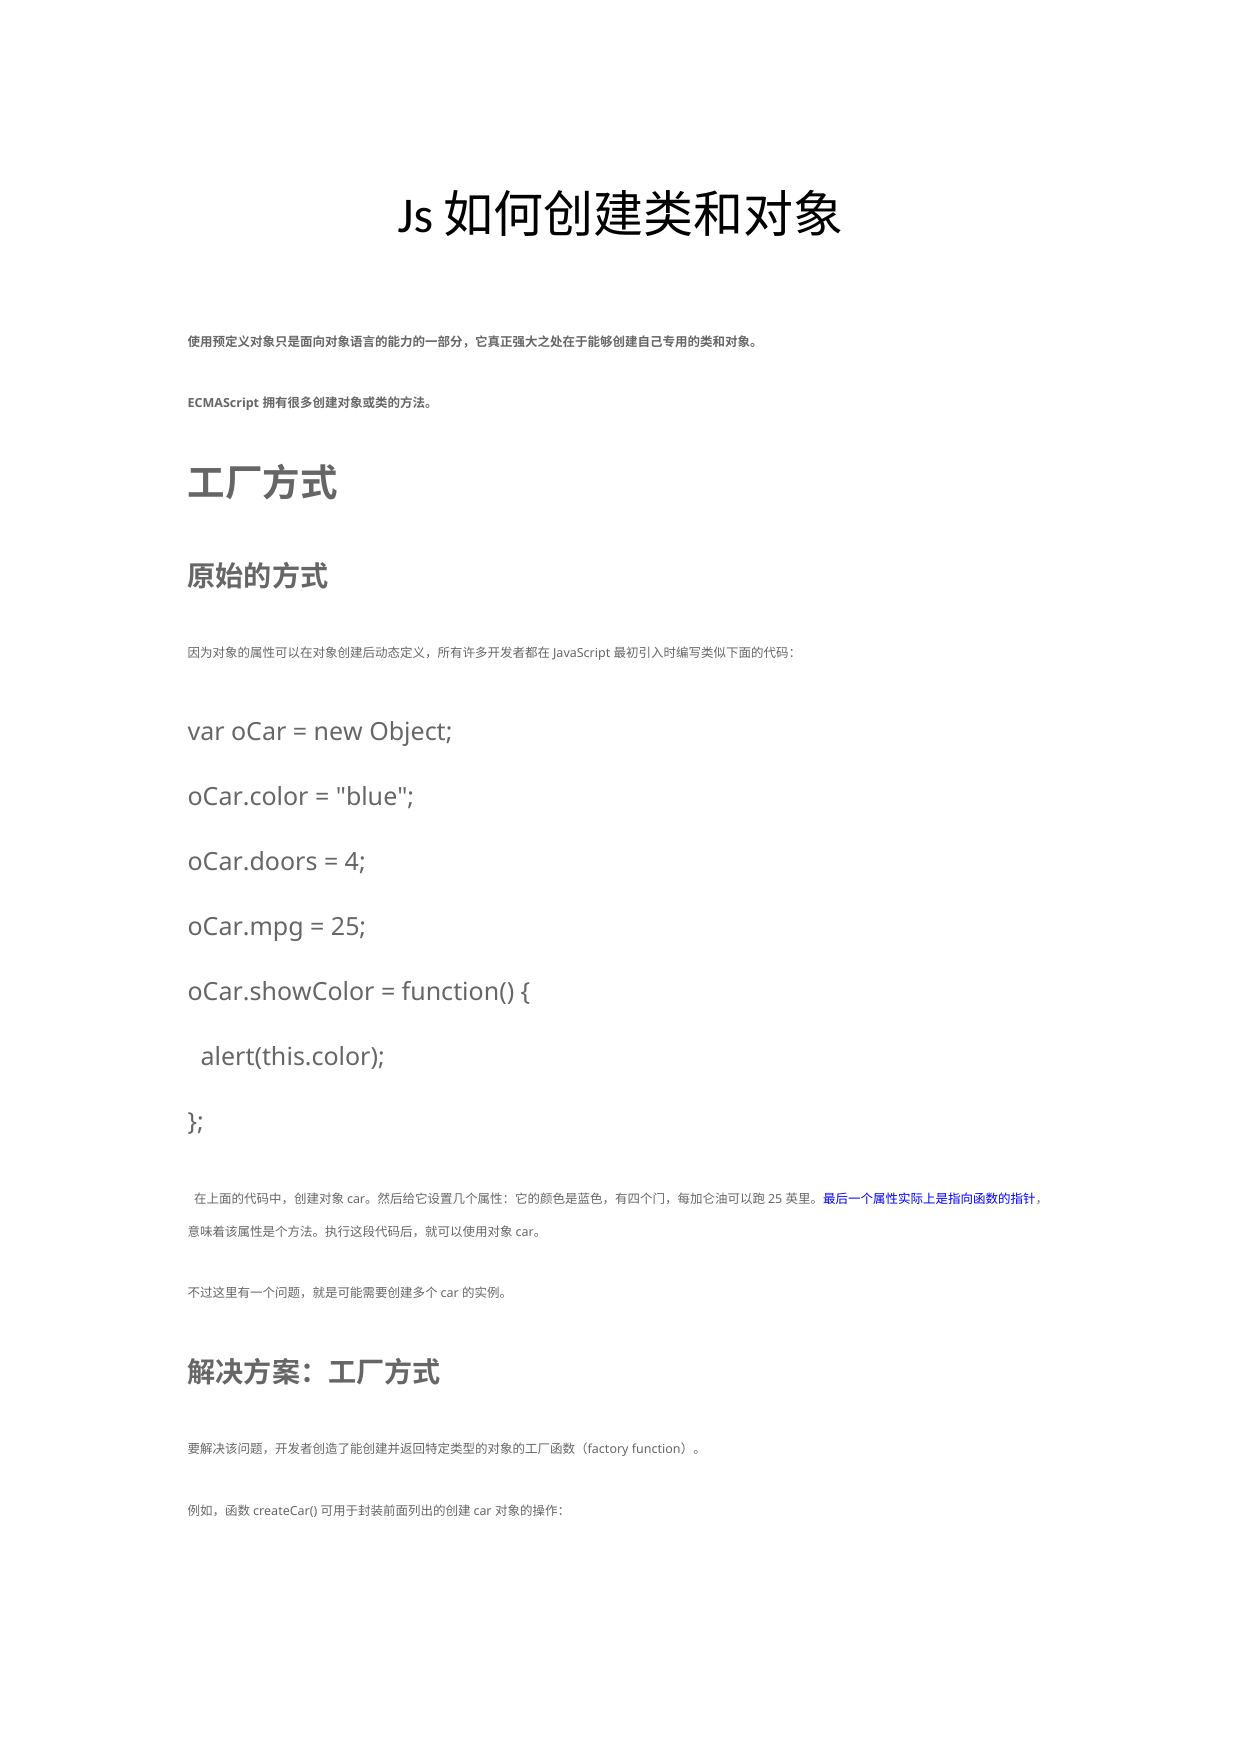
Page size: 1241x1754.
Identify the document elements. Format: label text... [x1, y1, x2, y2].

text }; [187, 1088, 1053, 1153]
text 在上面的代码中，创建对象 car。然后给它设置几个属性：它的颜色是蓝色，有四个门，每加仑油可以跑 25 英里。最后一个属性实际上是指向函数的指针，意味着该属性是个方法。执行这段代码后，就可以使用对象 car。 [187, 1182, 1053, 1247]
text 因为对象的属性可以在对象创建后动态定义，所有许多开发者都在 JavaScript 最初引入时编写类似下面的代码： [187, 636, 1053, 669]
text var oCar = new Object; [187, 698, 1053, 763]
text 原始的方式 [187, 542, 1053, 607]
text ECMAScript 拥有很多创建对象或类的方法。 [187, 386, 1053, 419]
text oCar.mpg = 25; [187, 893, 1053, 958]
text oCar.doors = 4; [187, 828, 1053, 893]
text alert(this.color); [187, 1023, 1053, 1088]
text 使用预定义对象只是面向对象语言的能力的一部分，它真正强大之处在于能够创建自己专用的类和对象。 [187, 324, 1053, 357]
text 要解决该问题，开发者创造了能创建并返回特定类型的对象的工厂函数（factory function）。 [187, 1432, 1053, 1464]
text 解决方案：工厂方式 [187, 1338, 1053, 1403]
text Js如何创建类和对象 [187, 162, 1053, 259]
text oCar.showColor = function() { [187, 958, 1053, 1023]
text 例如，函数 createCar() 可用于封装前面列出的创建 car 对象的操作： [187, 1494, 1053, 1526]
text 不过这里有一个问题，就是可能需要创建多个 car 的实例。 [187, 1276, 1053, 1309]
text oCar.color = "blue"; [187, 763, 1053, 828]
text 工厂方式 [187, 448, 1053, 513]
